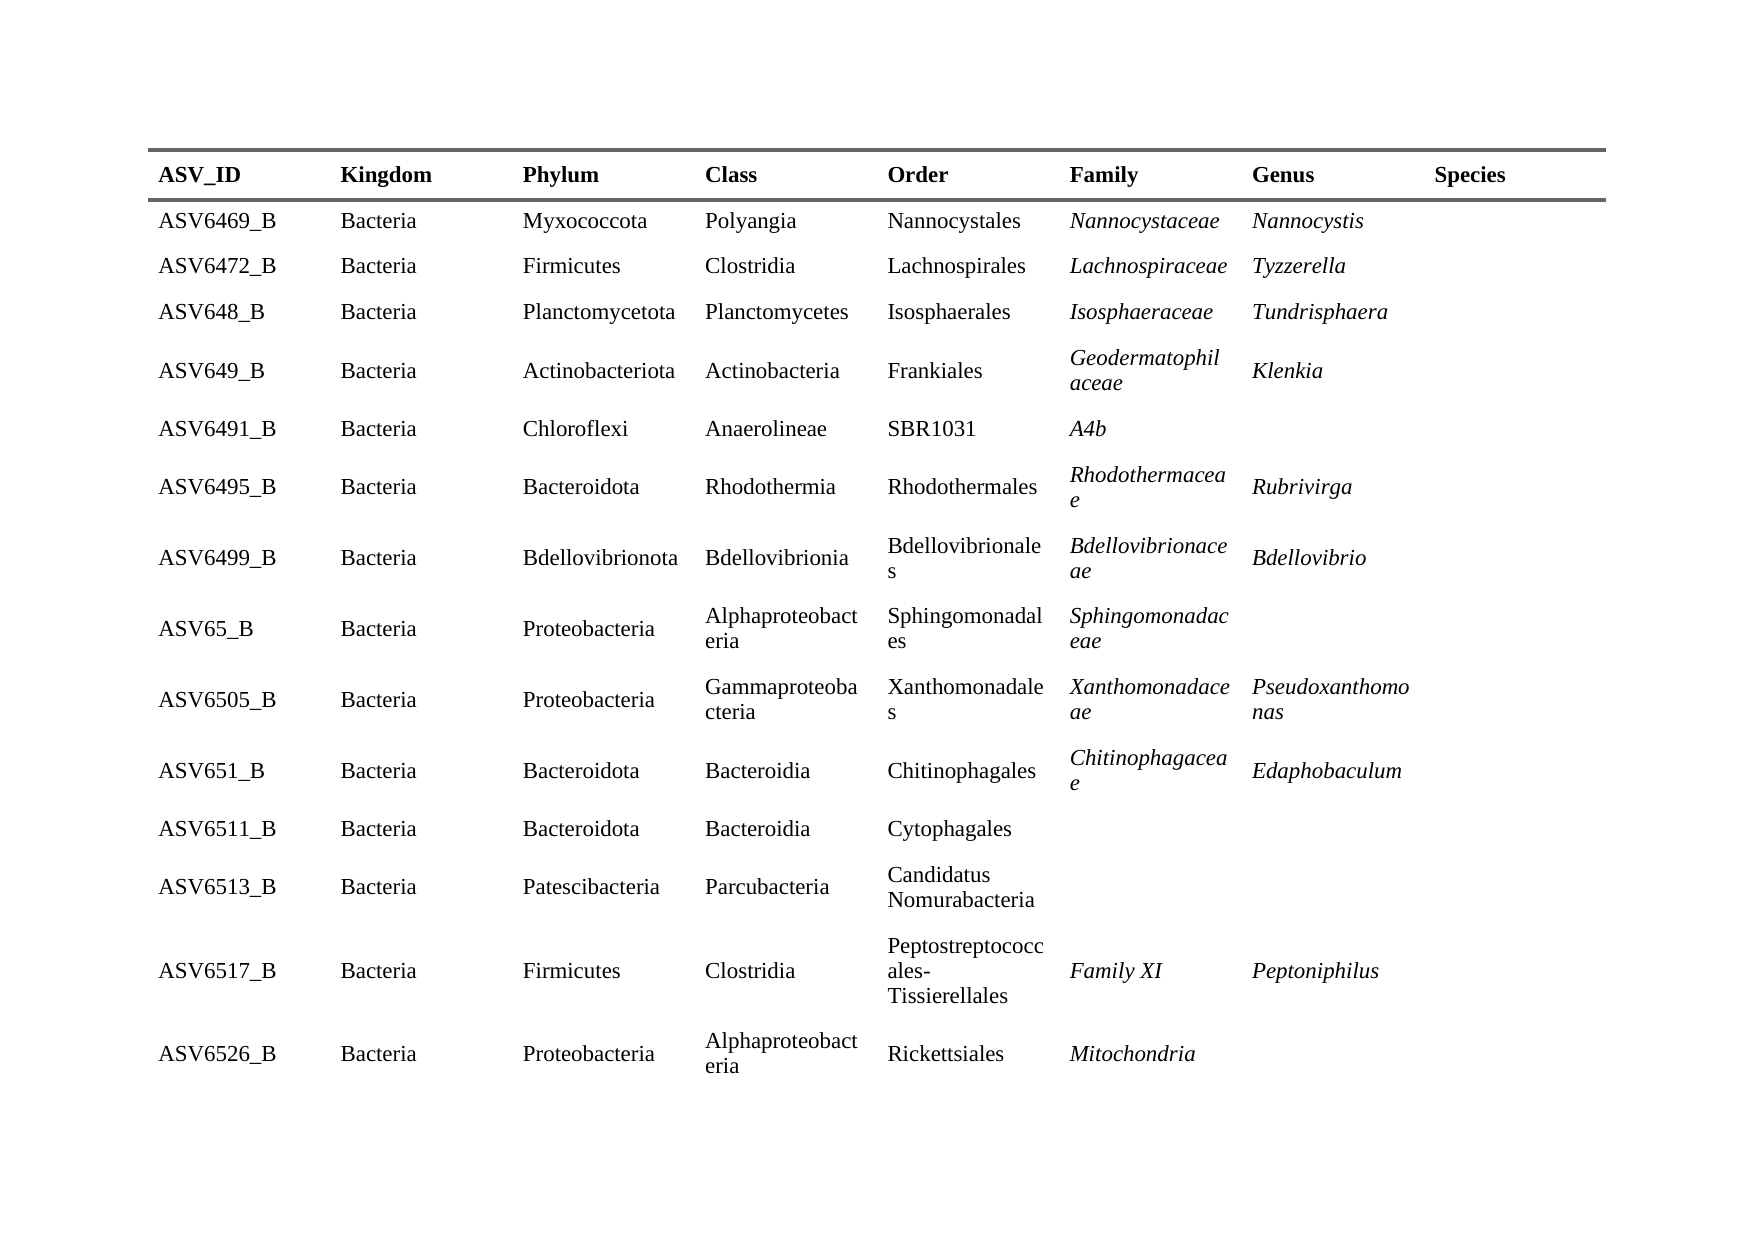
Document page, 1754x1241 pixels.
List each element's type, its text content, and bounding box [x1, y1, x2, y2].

table_header Class [695, 152, 877, 198]
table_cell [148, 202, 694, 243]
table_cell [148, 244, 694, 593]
table_header Species [1424, 152, 1606, 198]
table_header Order [877, 152, 1059, 198]
table_header Genus [1241, 152, 1424, 198]
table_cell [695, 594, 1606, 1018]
table_header Phylum [512, 152, 694, 198]
table_header Kingdom [330, 152, 512, 198]
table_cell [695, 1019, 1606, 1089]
table_header ASV_ID [148, 152, 330, 198]
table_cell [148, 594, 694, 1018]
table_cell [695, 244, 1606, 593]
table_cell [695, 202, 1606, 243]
table_header Family [1059, 152, 1241, 198]
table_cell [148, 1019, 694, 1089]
